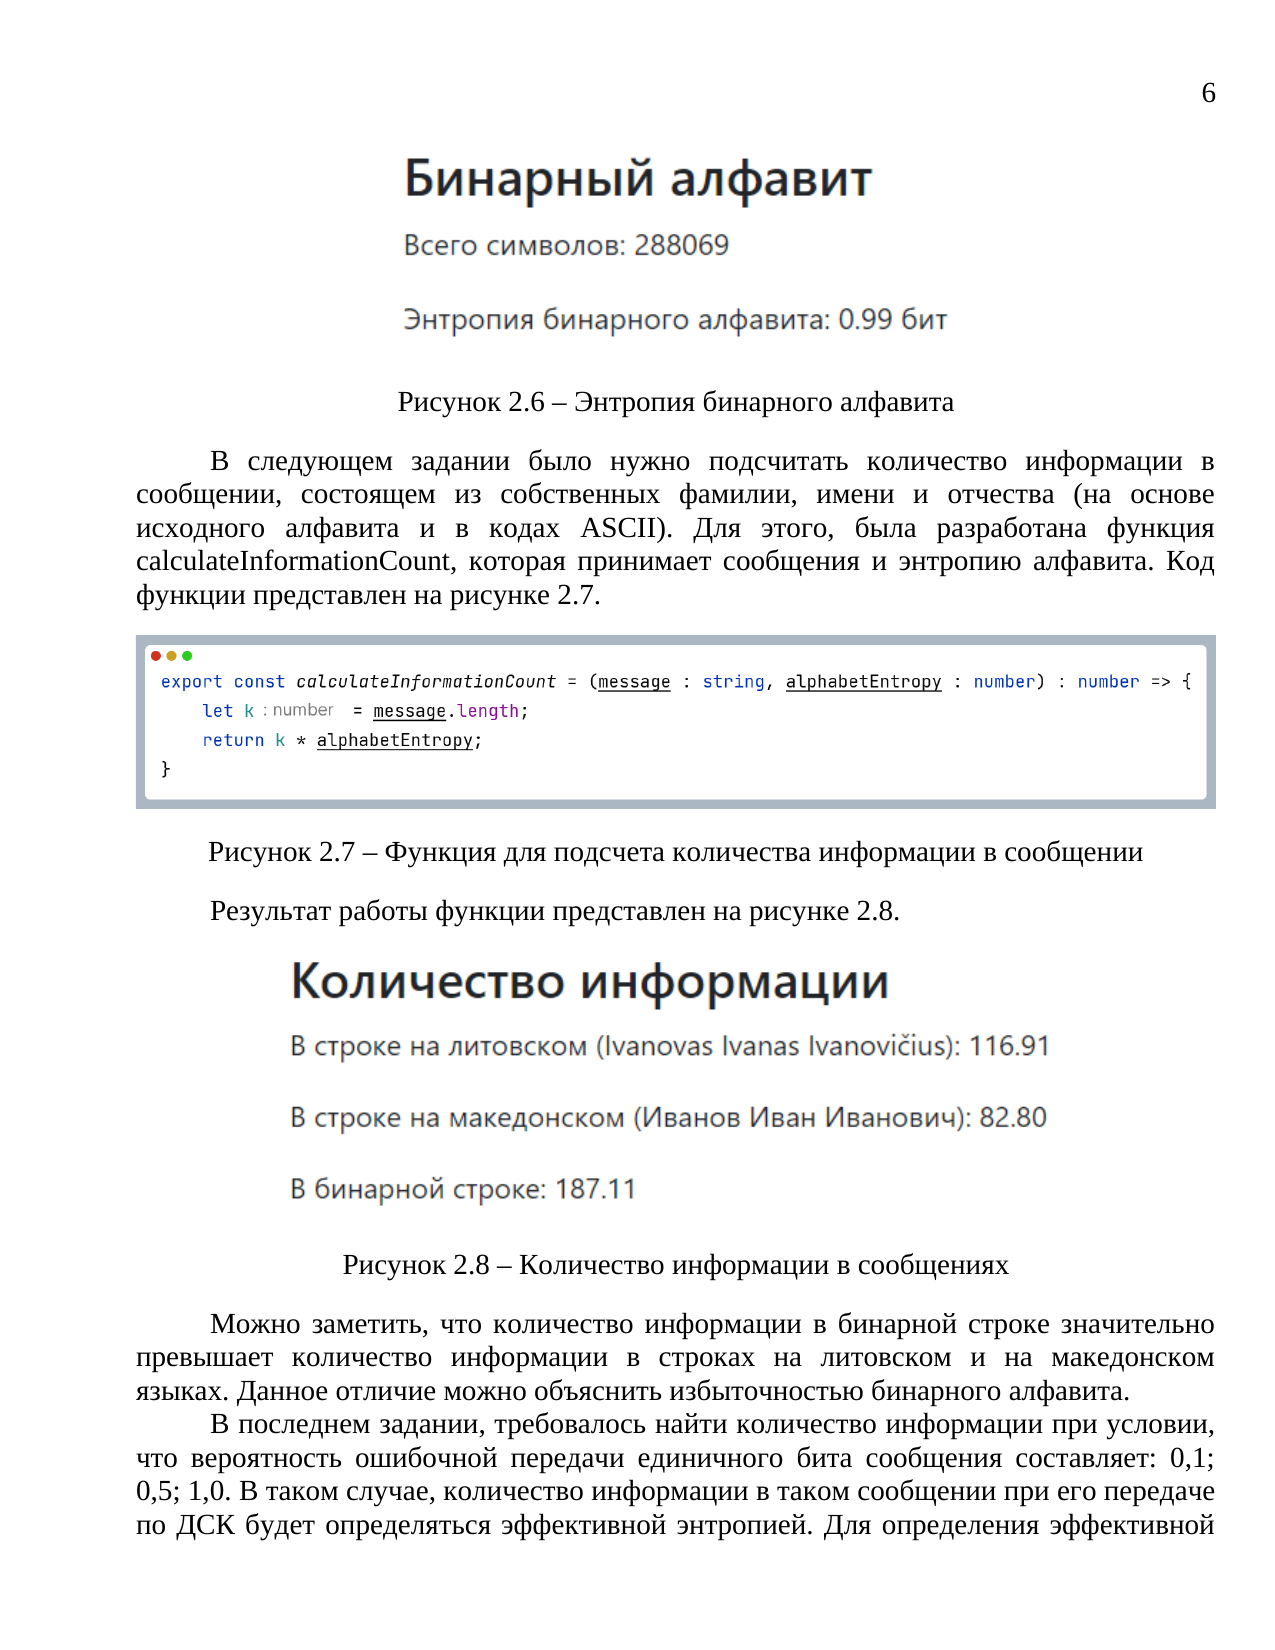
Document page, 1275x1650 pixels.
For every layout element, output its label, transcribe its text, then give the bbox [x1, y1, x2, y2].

text Можно заметить, что количество информации в бинарной строке значительно превышает количество информации в строках на литовском и на македонском языках. Данное отличие можно объяснить избыточностью бинарного алфавита. [136, 1306, 1216, 1406]
picture [273, 951, 1079, 1223]
text В следующем задании было нужно подсчитать количество информации в сообщении, состоящем из собственных фамилии, имени и отчества (на основе исходного алфавита и в кодах ASCII). Для этого, была разработана функция calculateInformationCount, которая принимает сообщения и энтропию алфавита. Код функции представлен на рисунке 2.7. [136, 443, 1216, 610]
picture [377, 142, 975, 359]
text Рисунок 2.6 – Энтропия бинарного алфавита [136, 384, 1216, 418]
text Рисунок 2.8 – Количество информации в сообщениях [136, 1247, 1216, 1281]
text Результат работы функции представлен на рисунке 2.8. [136, 893, 1216, 926]
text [136, 1406, 1216, 1541]
text Рисунок 2.7 – Функция для подсчета количества информации в сообщении [136, 834, 1216, 868]
picture [135, 635, 1216, 809]
